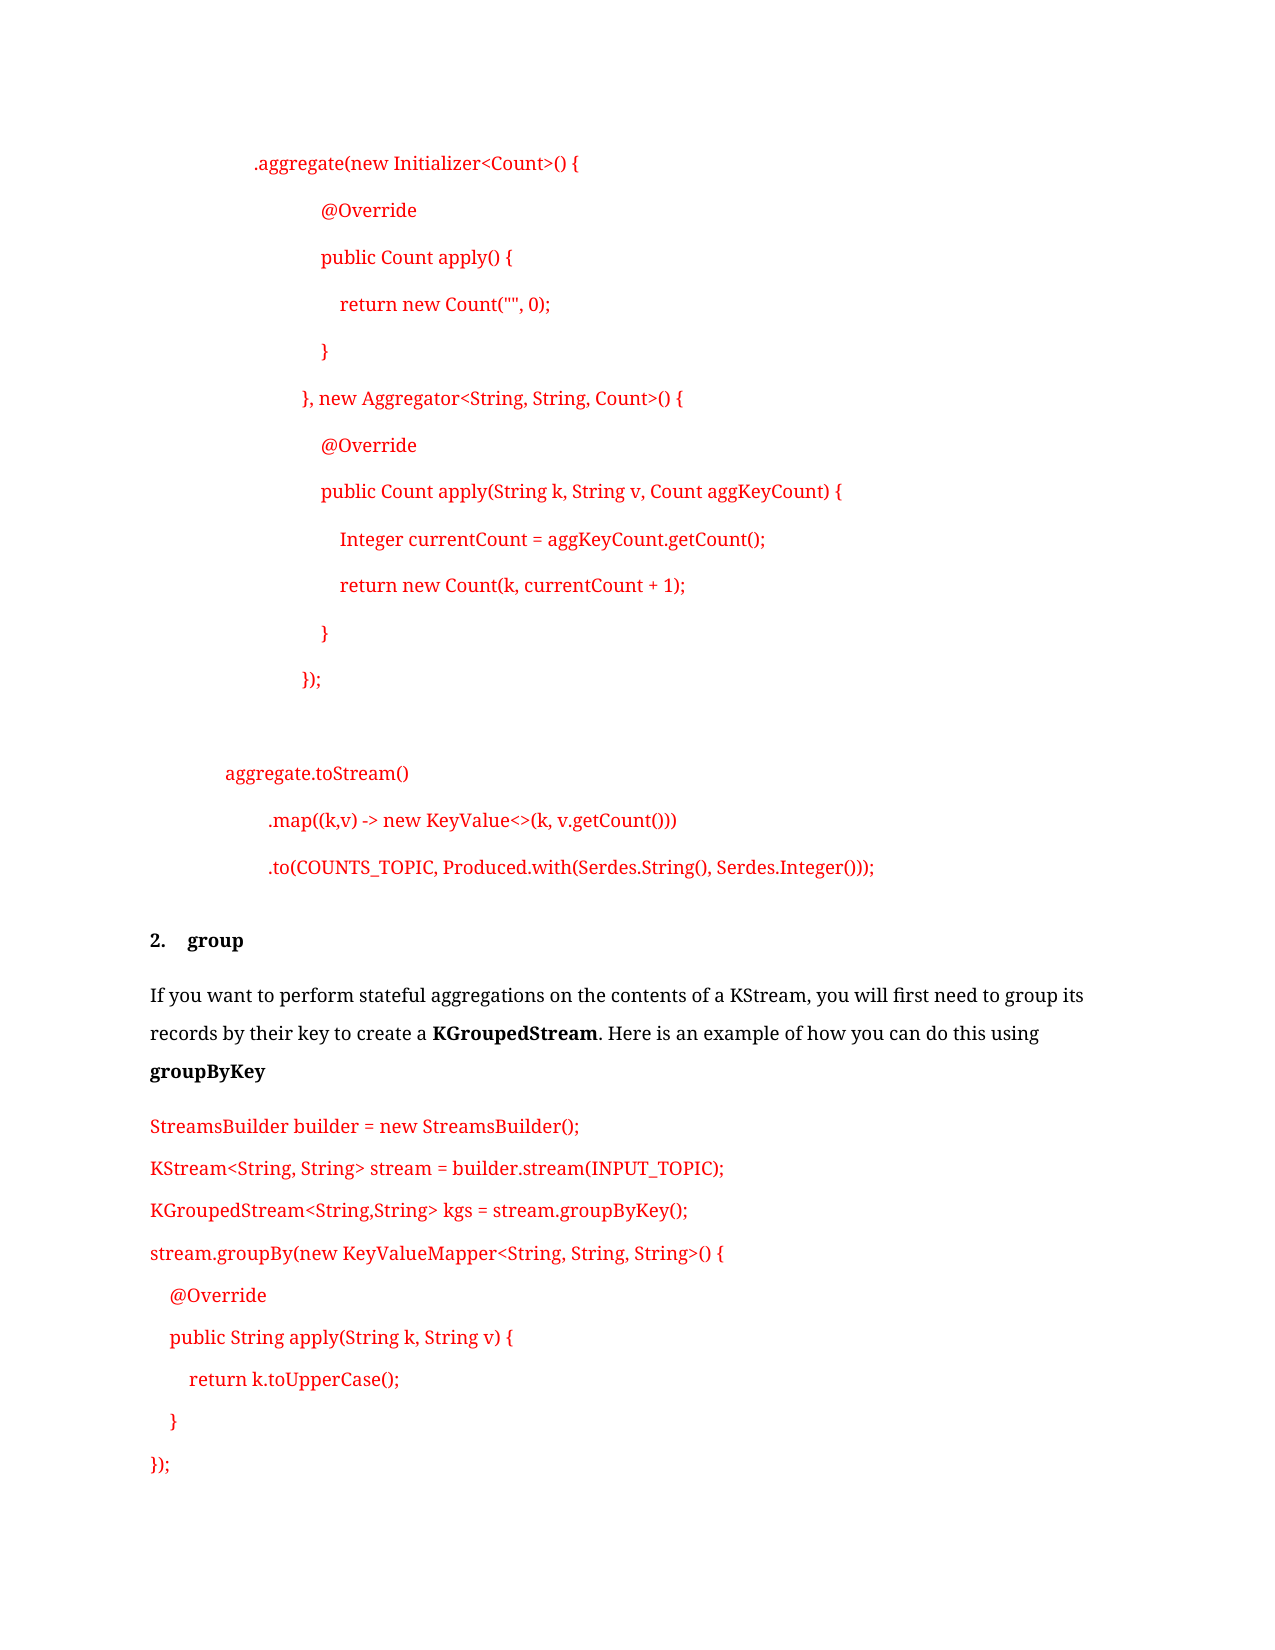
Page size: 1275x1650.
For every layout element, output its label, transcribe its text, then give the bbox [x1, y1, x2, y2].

text .to(COUNTS_TOPIC, Produced.with(Serdes.String(), Serdes.Integer())); [225, 855, 1125, 880]
text @Override [225, 197, 1125, 222]
text } [225, 620, 1125, 645]
text return k.toUpperCase(); [150, 1367, 1125, 1392]
text If you want to perform stateful aggregations on the contents of a KStream, you will first need to group its records by their key to create a KGroupedStream. Here is an example of how you can do this using groupByKey [150, 982, 1125, 1084]
list group [150, 927, 1125, 953]
text aggregate.toStream() [225, 761, 1125, 786]
text KStream<String, String> stream = builder.stream(INPUT_TOPIC); [150, 1156, 1125, 1181]
text stream.groupBy(new KeyValueMapper<String, String, String>() { [150, 1240, 1125, 1266]
text }); [150, 1451, 1125, 1476]
text Integer currentCount = aggKeyCount.getCount(); [225, 526, 1125, 551]
text @Override [225, 432, 1125, 457]
text public String apply(String k, String v) { [150, 1324, 1125, 1350]
text }); [225, 667, 1125, 692]
text @Override [150, 1282, 1125, 1308]
text return new Count(k, currentCount + 1); [225, 573, 1125, 598]
text .aggregate(new Initializer<Count>() { [225, 150, 1125, 176]
text StreamsBuilder builder = new StreamsBuilder(); [150, 1113, 1125, 1139]
text } [150, 1409, 1125, 1434]
text .map((k,v) -> new KeyValue<>(k, v.getCount())) [225, 808, 1125, 833]
text KGroupedStream<String,String> kgs = stream.groupByKey(); [150, 1198, 1125, 1223]
text }, new Aggregator<String, String, Count>() { [225, 385, 1125, 410]
text public Count apply() { [225, 244, 1125, 269]
text return new Count("", 0); [225, 291, 1125, 316]
text public Count apply(String k, String v, Count aggKeyCount) { [225, 479, 1125, 504]
text } [225, 338, 1125, 363]
